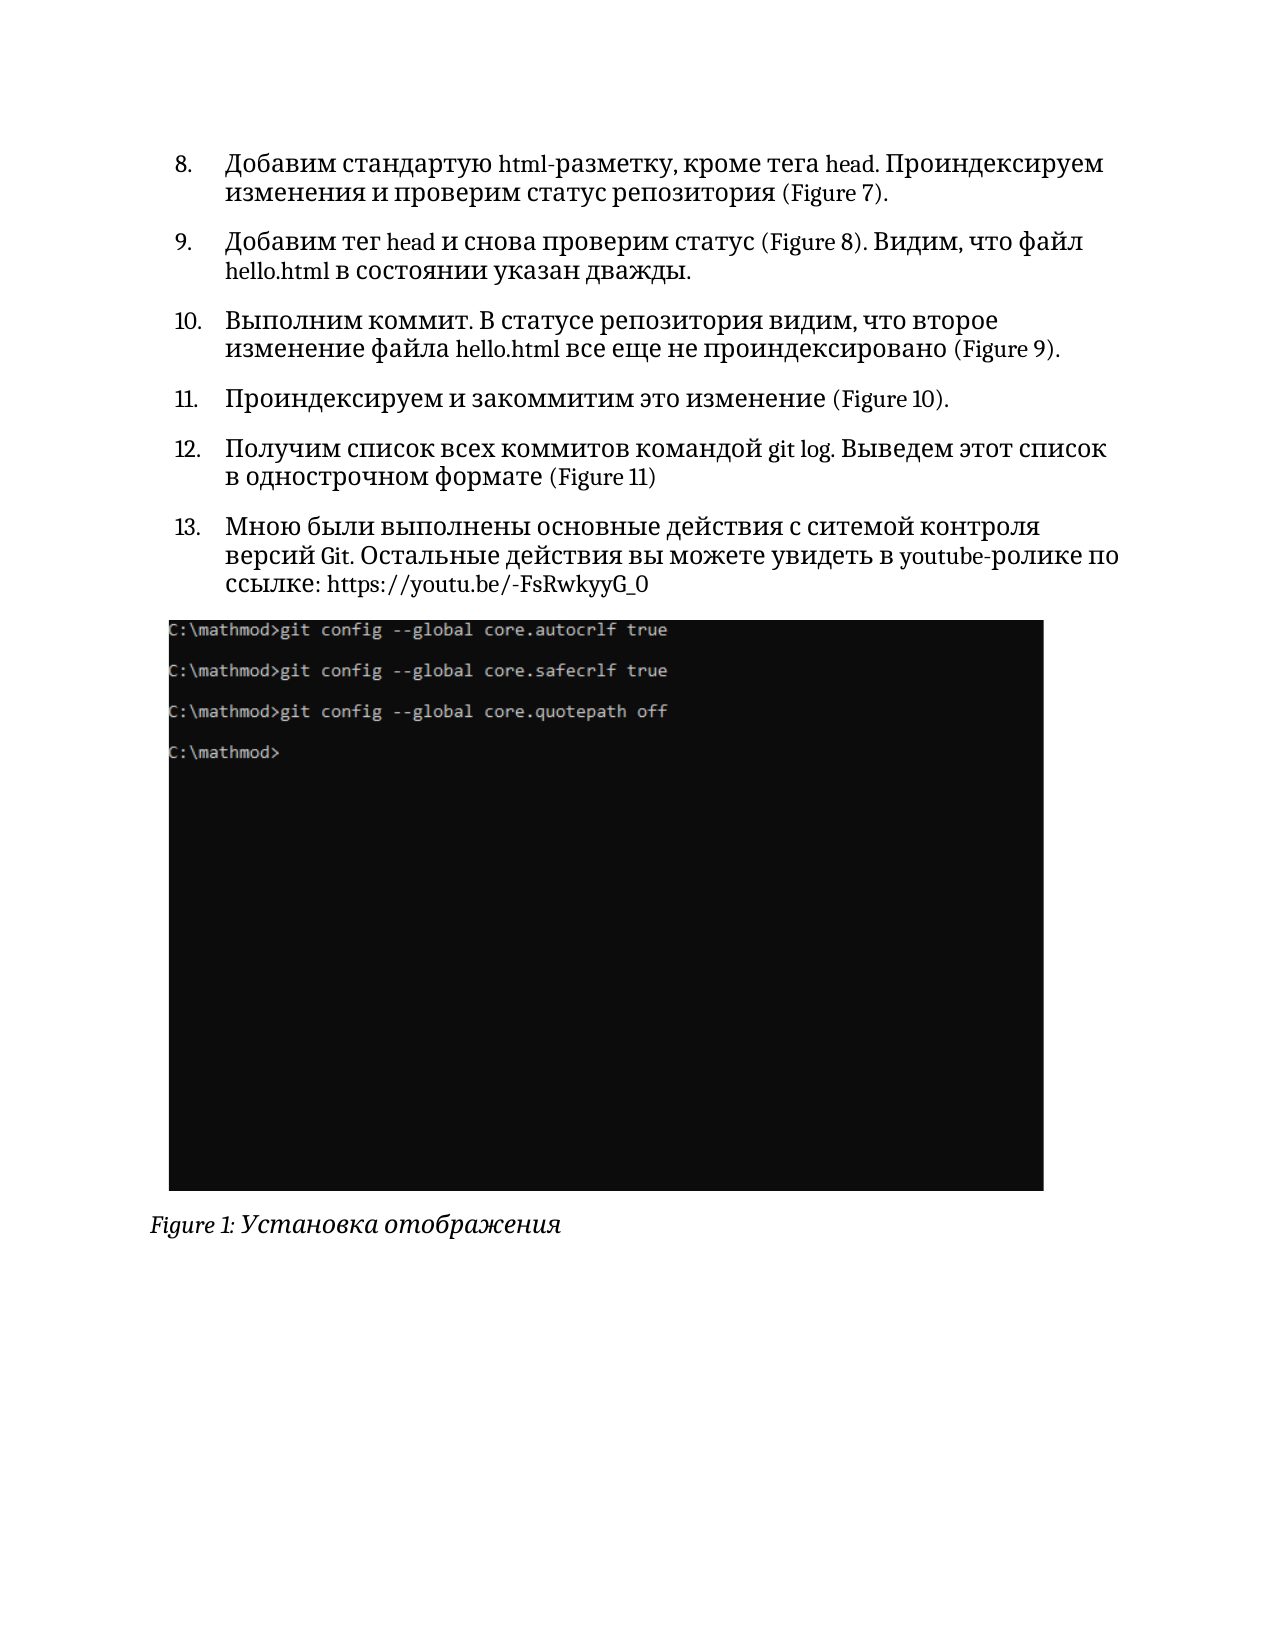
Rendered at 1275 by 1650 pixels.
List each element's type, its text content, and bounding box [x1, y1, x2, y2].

list Добавим стандартую html-разметку, кроме тега head. Проиндексируем изменения и проверим статус репозитория (Figure 7). [175, 150, 1125, 207]
list Выполним коммит. В статусе репозитория видим, что второе изменение файла hello.html все еще не проиндексировано (Figure 9). [175, 307, 1125, 364]
text Figure 1: Установка отображения [150, 1211, 1125, 1240]
list Мною были выполнены основные действия с ситемой контроля версий Git. Остальные действия вы можете увидеть в youtube-ролике по ссылке: https://youtu.be/-FsRwkyyG_0 [175, 513, 1125, 599]
list Добавим тег head и снова проверим статус (Figure 8). Видим, что файл hello.html в состоянии указан дважды. [175, 228, 1125, 286]
picture [168, 620, 1044, 1191]
list Проиндексируем и закоммитим это изменение (Figure 10). [175, 385, 1125, 414]
list Получим список всех коммитов командой git log. Выведем этот список в однострочном формате (Figure 11) [175, 434, 1125, 492]
